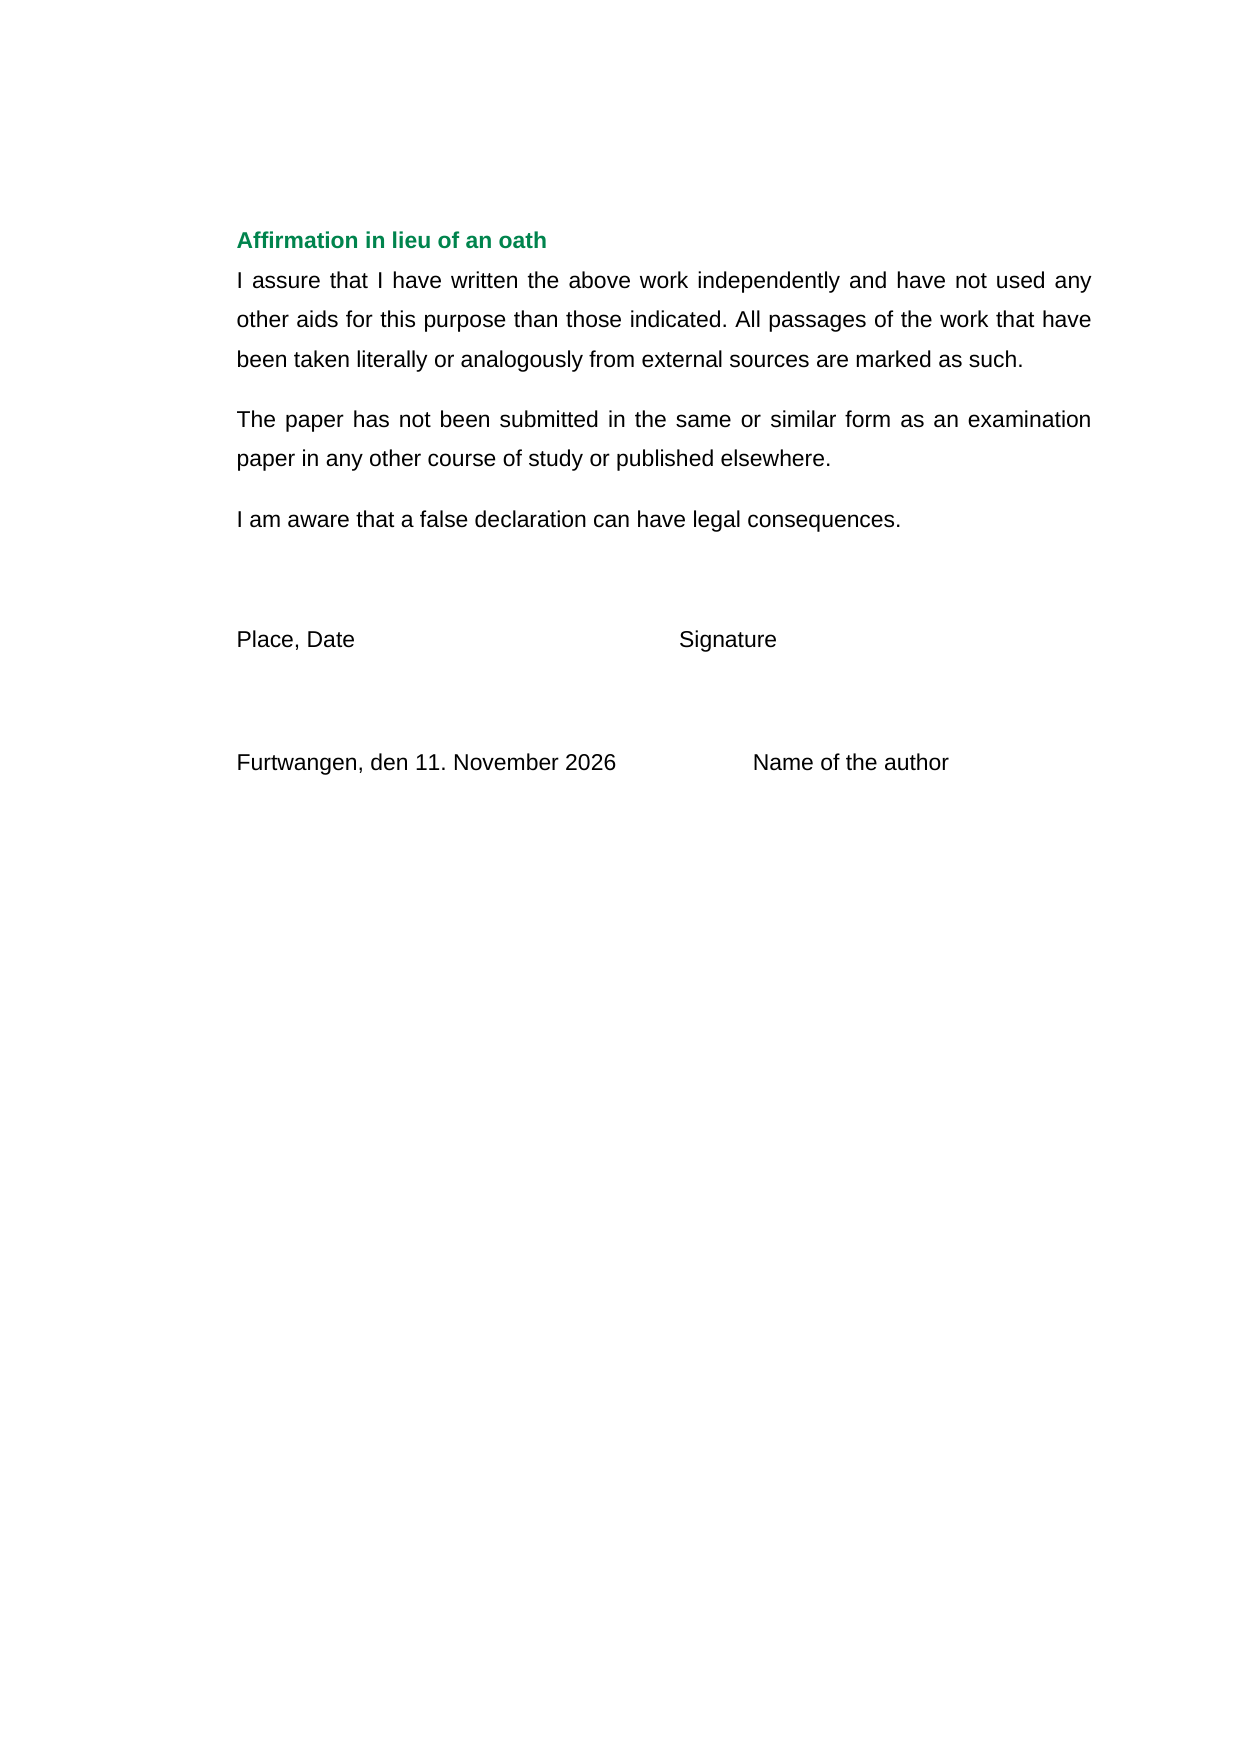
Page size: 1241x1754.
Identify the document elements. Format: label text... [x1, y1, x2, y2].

list Affirmation in lieu of an oath [236, 227, 1092, 253]
text I assure that I have written the above work independently and have not used any other aids for this purpose than those indicated. All passages of the work that have been taken literally or analogously from external sources are marked as such. [236, 267, 1092, 372]
text Place, Date Signature [236, 626, 1092, 653]
text I am aware that a false declaration can have legal consequences. [236, 506, 1092, 532]
text Furtwangen, den 26. Dezember 2023 Name of the author [236, 749, 1092, 776]
text The paper has not been submitted in the same or similar form as an examination paper in any other course of study or published elsewhere. [236, 406, 1092, 472]
